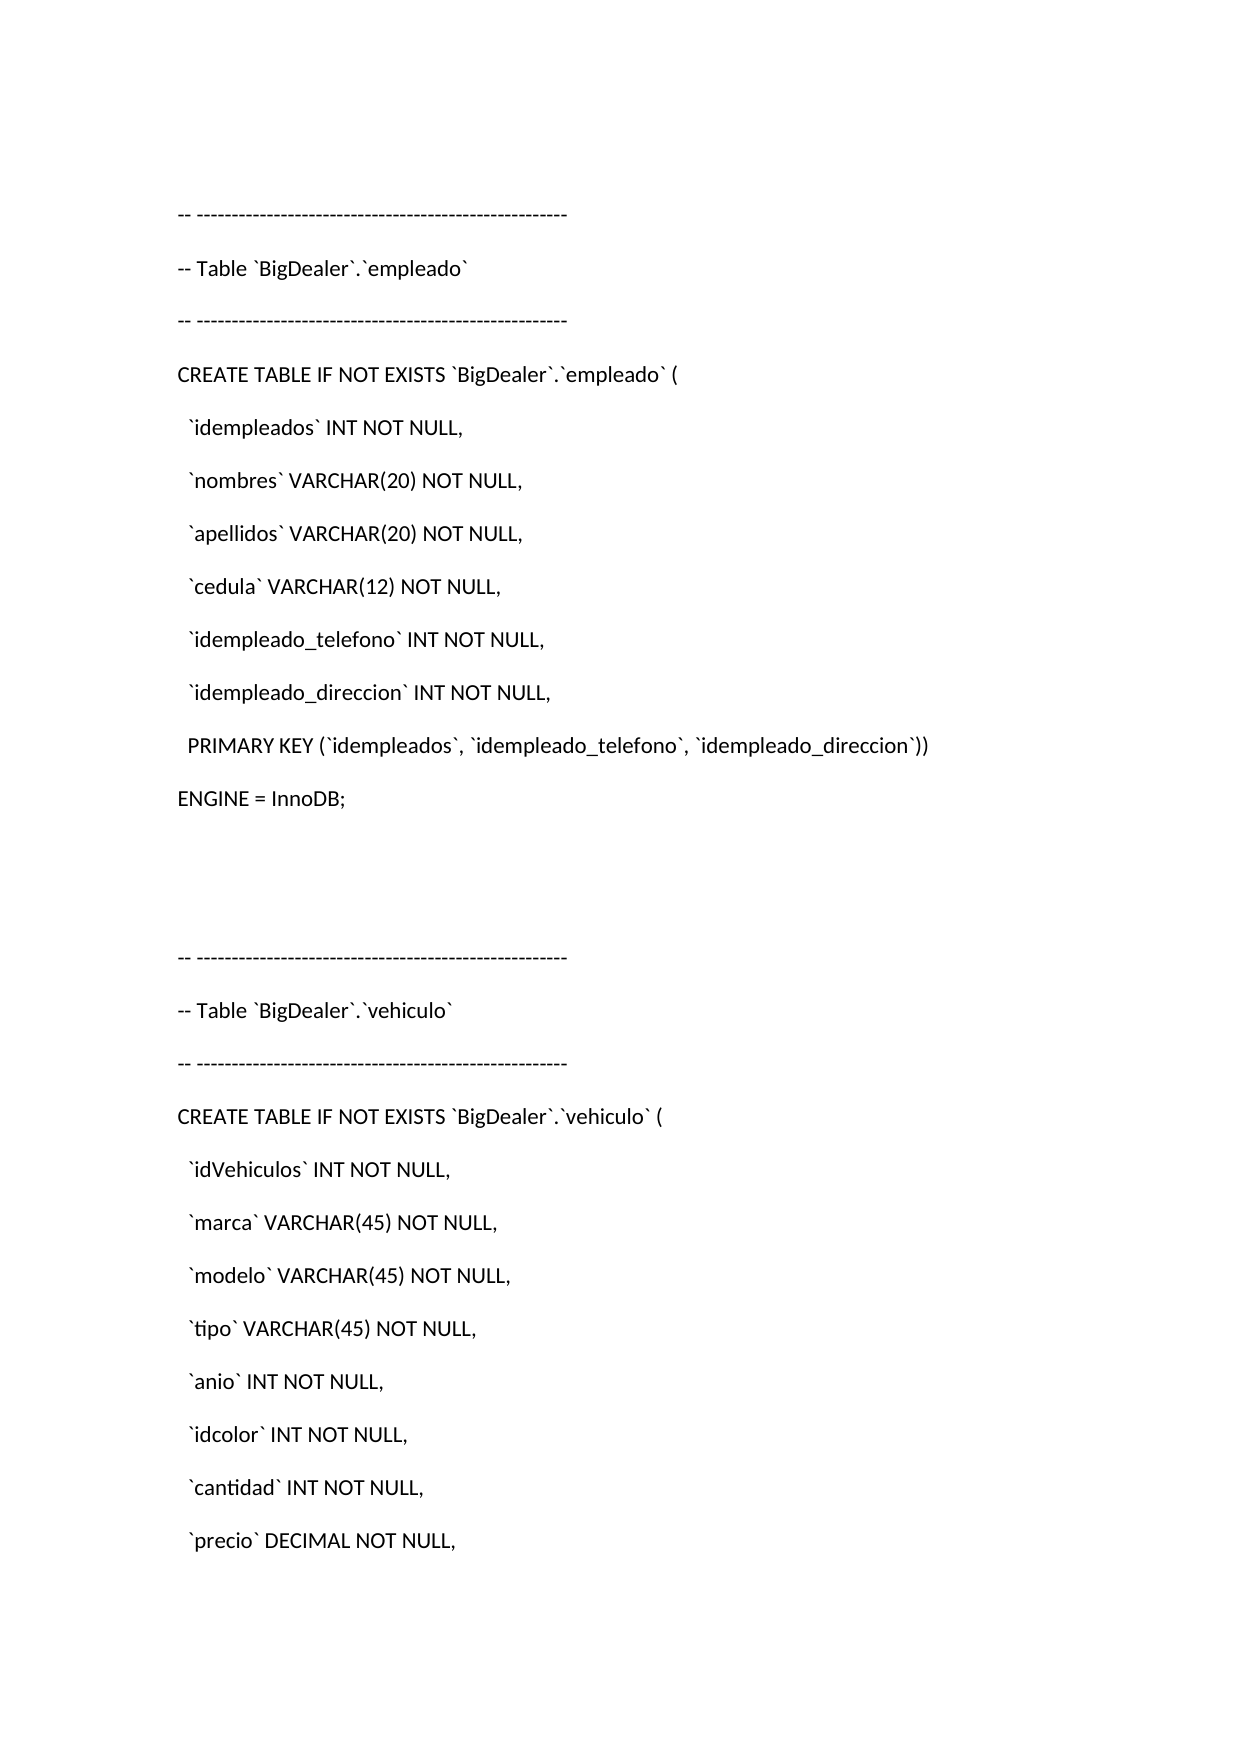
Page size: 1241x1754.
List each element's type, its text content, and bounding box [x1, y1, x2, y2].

text `idempleados` INT NOT NULL, [177, 413, 1063, 441]
text `nombres` VARCHAR(20) NOT NULL, [177, 466, 1063, 494]
text `idVehiculos` INT NOT NULL, [177, 1155, 1063, 1183]
text ENGINE = InnoDB; [177, 784, 1063, 812]
text `anio` INT NOT NULL, [177, 1367, 1063, 1395]
text `cantidad` INT NOT NULL, [177, 1473, 1063, 1501]
text CREATE TABLE IF NOT EXISTS `BigDealer`.`empleado` ( [177, 360, 1063, 388]
text `tipo` VARCHAR(45) NOT NULL, [177, 1314, 1063, 1342]
text `idempleado_direccion` INT NOT NULL, [177, 678, 1063, 706]
text -- ----------------------------------------------------- [177, 201, 1063, 229]
text `modelo` VARCHAR(45) NOT NULL, [177, 1261, 1063, 1289]
text -- ----------------------------------------------------- [177, 307, 1063, 335]
text `marca` VARCHAR(45) NOT NULL, [177, 1208, 1063, 1236]
text `precio` DECIMAL NOT NULL, [177, 1526, 1063, 1554]
text `apellidos` VARCHAR(20) NOT NULL, [177, 519, 1063, 547]
text -- Table `BigDealer`.`vehiculo` [177, 996, 1063, 1024]
text -- ----------------------------------------------------- [177, 943, 1063, 971]
text CREATE TABLE IF NOT EXISTS `BigDealer`.`vehiculo` ( [177, 1102, 1063, 1130]
text -- Table `BigDealer`.`empleado` [177, 254, 1063, 282]
text `idempleado_telefono` INT NOT NULL, [177, 625, 1063, 653]
text -- ----------------------------------------------------- [177, 1049, 1063, 1077]
text `cedula` VARCHAR(12) NOT NULL, [177, 572, 1063, 600]
text `idcolor` INT NOT NULL, [177, 1420, 1063, 1448]
text PRIMARY KEY (`idempleados`, `idempleado_telefono`, `idempleado_direccion`)) [177, 731, 1063, 759]
